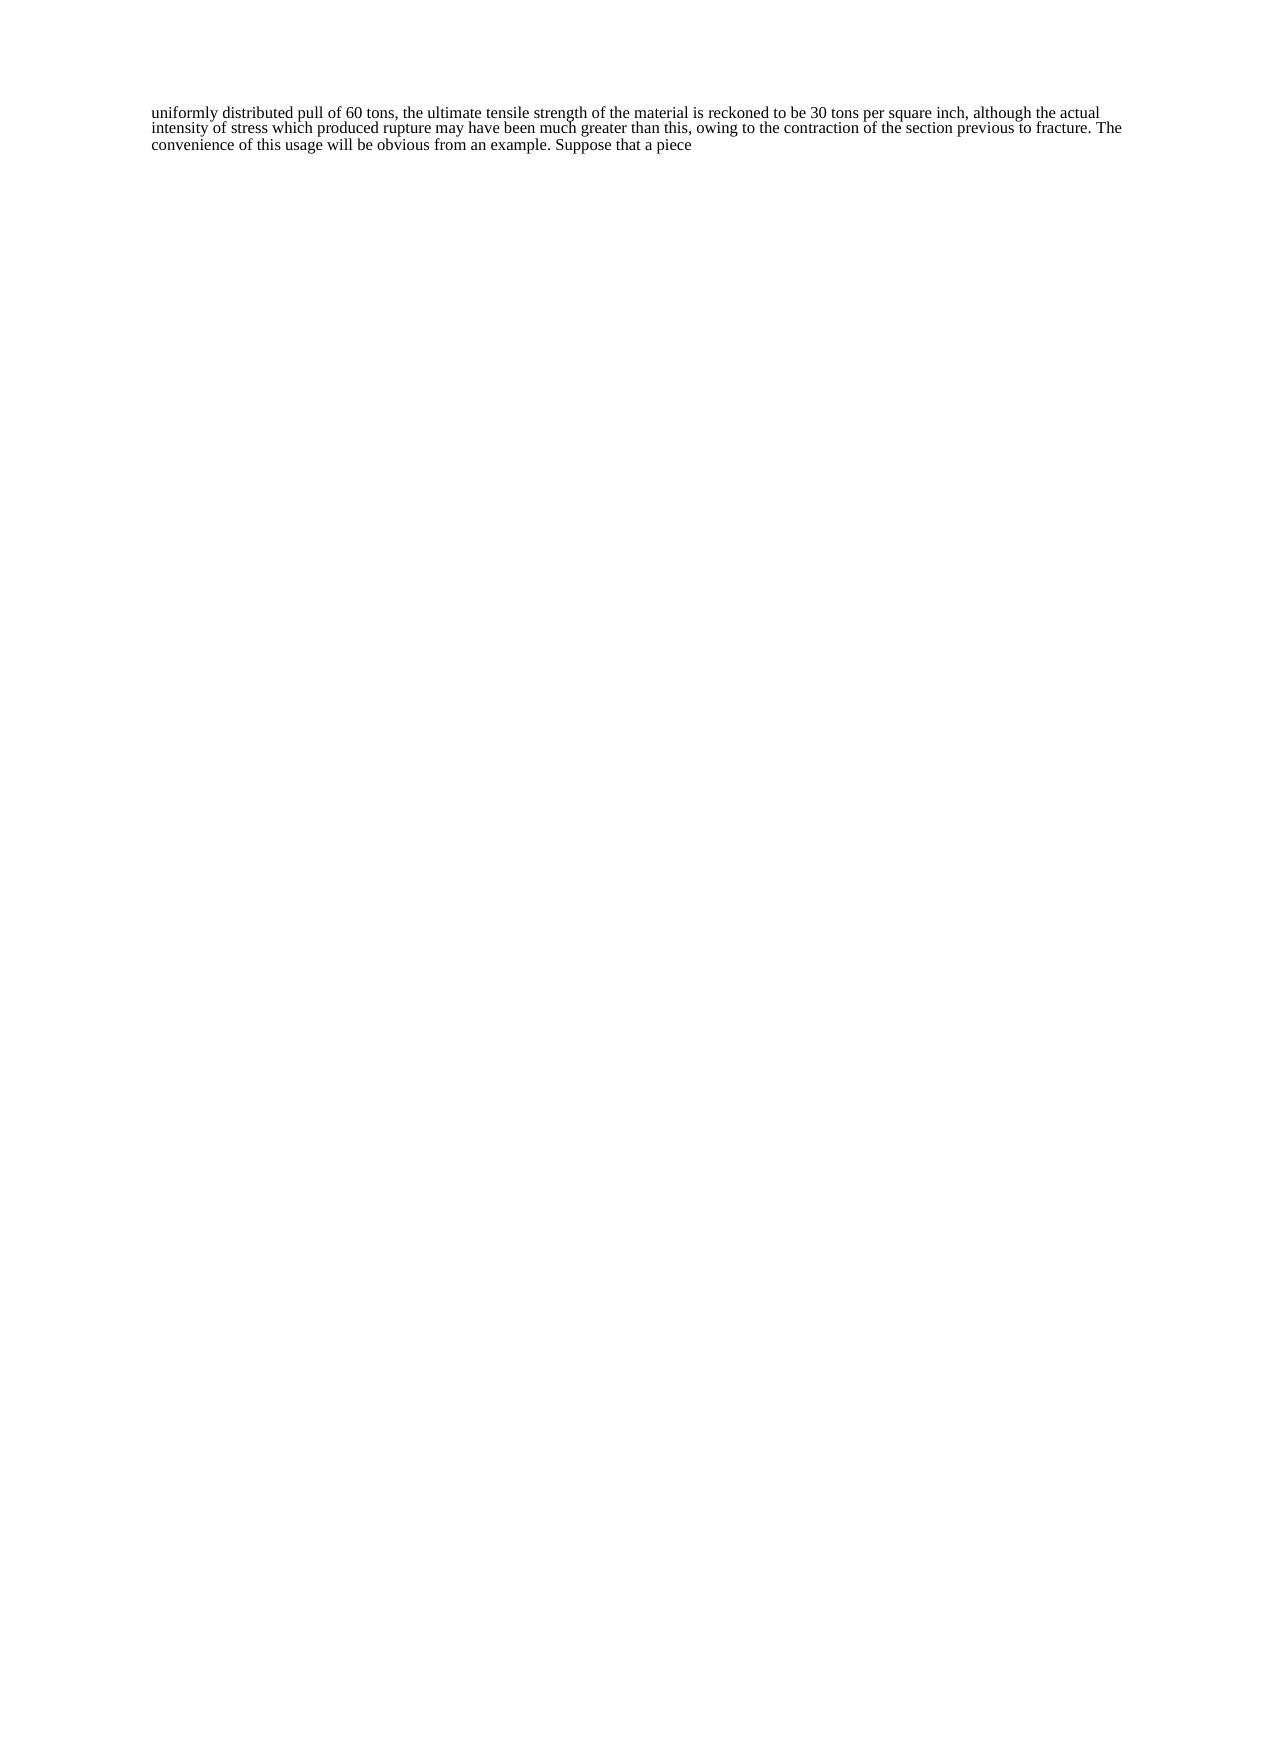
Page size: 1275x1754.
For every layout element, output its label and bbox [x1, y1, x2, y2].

text [151, 105, 1128, 153]
